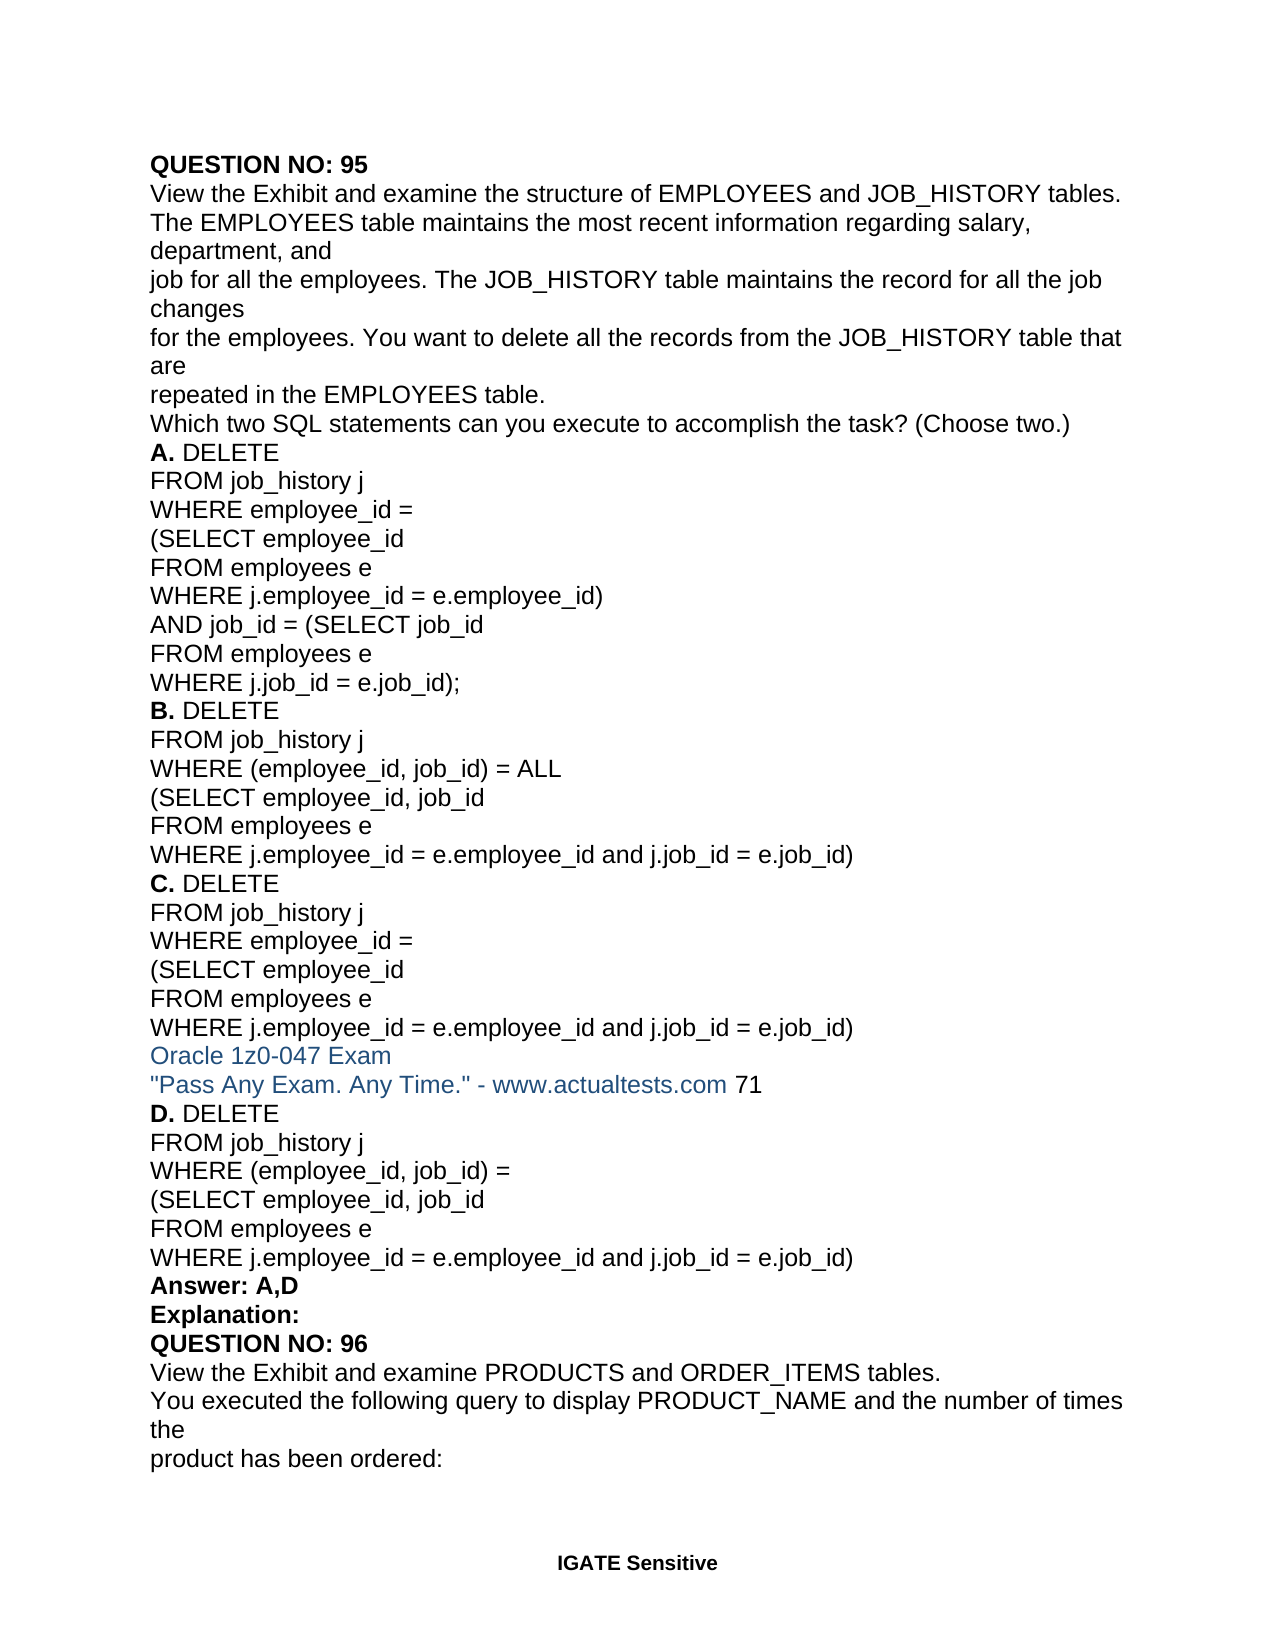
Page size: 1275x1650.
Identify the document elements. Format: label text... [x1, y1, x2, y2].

text (SELECT employee_id, job_id [150, 782, 1125, 811]
text QUESTION NO: 96 [150, 1329, 1125, 1357]
text Answer: A,D [150, 1271, 1125, 1300]
text FROM job_history j [150, 725, 1125, 754]
text A. DELETE [150, 437, 1125, 466]
text FROM job_history j [150, 1127, 1125, 1156]
text FROM job_history j [150, 897, 1125, 926]
text WHERE j.employee_id = e.employee_id and j.job_id = e.job_id) [150, 840, 1125, 869]
text WHERE j.employee_id = e.employee_id) [150, 581, 1125, 610]
text QUESTION NO: 95 [150, 150, 1125, 179]
text for the employees. You want to delete all the records from the JOB_HISTORY table that are [150, 322, 1125, 380]
text You executed the following query to display PRODUCT_NAME and the number of times the [150, 1386, 1125, 1444]
text FROM employees e [150, 984, 1125, 1012]
text View the Exhibit and examine the structure of EMPLOYEES and JOB_HISTORY tables. [150, 179, 1125, 207]
text The EMPLOYEES table maintains the most recent information regarding salary, department, and [150, 207, 1125, 265]
text WHERE employee_id = [150, 495, 1125, 524]
text WHERE j.job_id = e.job_id); [150, 667, 1125, 696]
text WHERE (employee_id, job_id) = [150, 1156, 1125, 1185]
text (SELECT employee_id, job_id [150, 1185, 1125, 1214]
text FROM employees e [150, 1214, 1125, 1242]
text (SELECT employee_id [150, 955, 1125, 984]
text Which two SQL statements can you execute to accomplish the task? (Choose two.) [150, 409, 1125, 437]
text (SELECT employee_id [150, 524, 1125, 552]
text repeated in the EMPLOYEES table. [150, 380, 1125, 409]
text "Pass Any Exam. Any Time." - www.actualtests.com 71 [150, 1070, 1125, 1099]
text FROM job_history j [150, 466, 1125, 495]
text WHERE j.employee_id = e.employee_id and j.job_id = e.job_id) [150, 1242, 1125, 1271]
text FROM employees e [150, 811, 1125, 840]
text Oracle 1z0-047 Exam [150, 1041, 1125, 1070]
text FROM employees e [150, 552, 1125, 581]
text product has been ordered: [150, 1444, 1125, 1472]
text WHERE j.employee_id = e.employee_id and j.job_id = e.job_id) [150, 1012, 1125, 1041]
text WHERE employee_id = [150, 926, 1125, 955]
text job for all the employees. The JOB_HISTORY table maintains the record for all the job changes [150, 265, 1125, 322]
text D. DELETE [150, 1099, 1125, 1127]
text C. DELETE [150, 869, 1125, 897]
text B. DELETE [150, 696, 1125, 725]
text Explanation: [150, 1300, 1125, 1329]
text AND job_id = (SELECT job_id [150, 610, 1125, 639]
text WHERE (employee_id, job_id) = ALL [150, 754, 1125, 782]
text FROM employees e [150, 639, 1125, 667]
text View the Exhibit and examine PRODUCTS and ORDER_ITEMS tables. [150, 1357, 1125, 1386]
